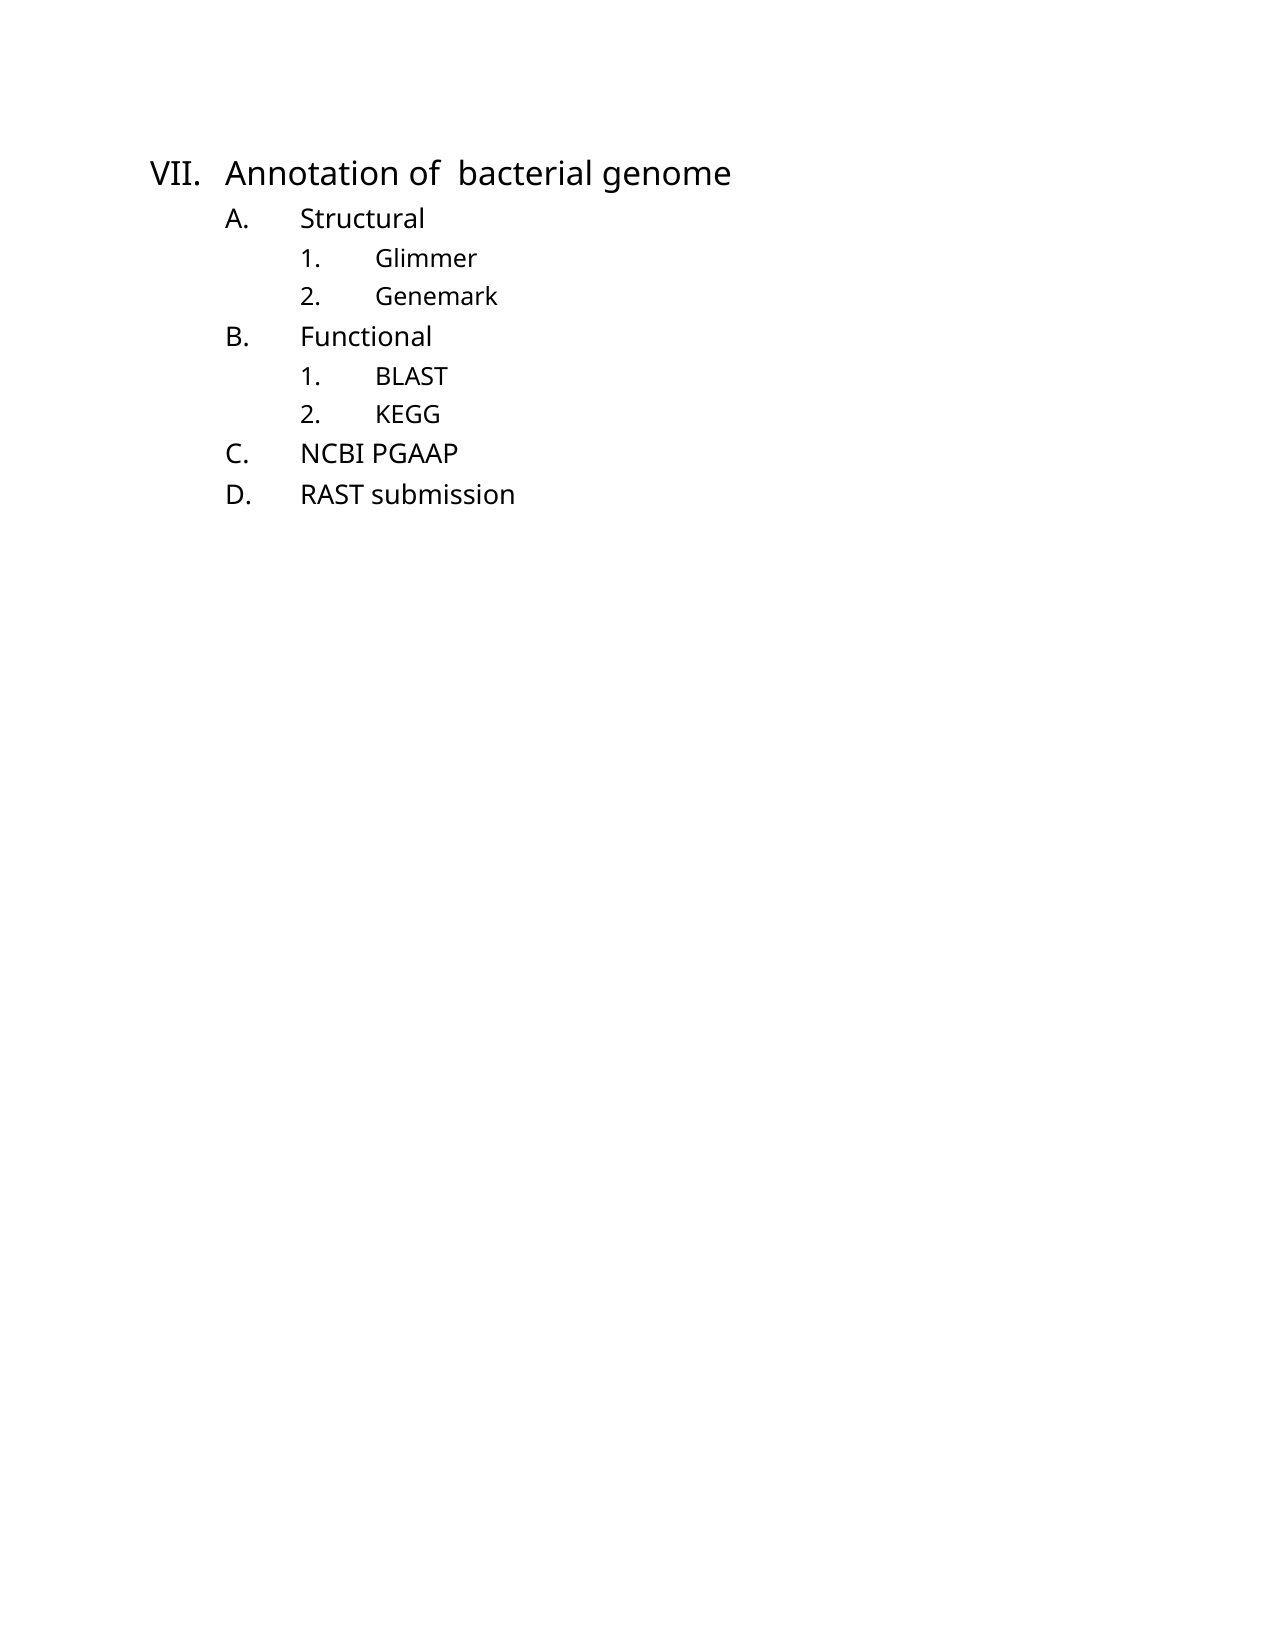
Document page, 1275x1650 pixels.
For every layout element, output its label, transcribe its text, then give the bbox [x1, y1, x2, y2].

subtitle Structural [225, 199, 1125, 236]
subtitle Glimmer [300, 241, 1125, 275]
subtitle BLAST [300, 358, 1125, 392]
subtitle Genemark [300, 279, 1125, 313]
subtitle NCBI PGAAP [225, 434, 1125, 471]
subtitle RAST submission [225, 476, 1125, 512]
subtitle KEGG [300, 396, 1125, 430]
subtitle Annotation of bacterial genome [150, 150, 1125, 195]
subtitle Functional [225, 317, 1125, 354]
